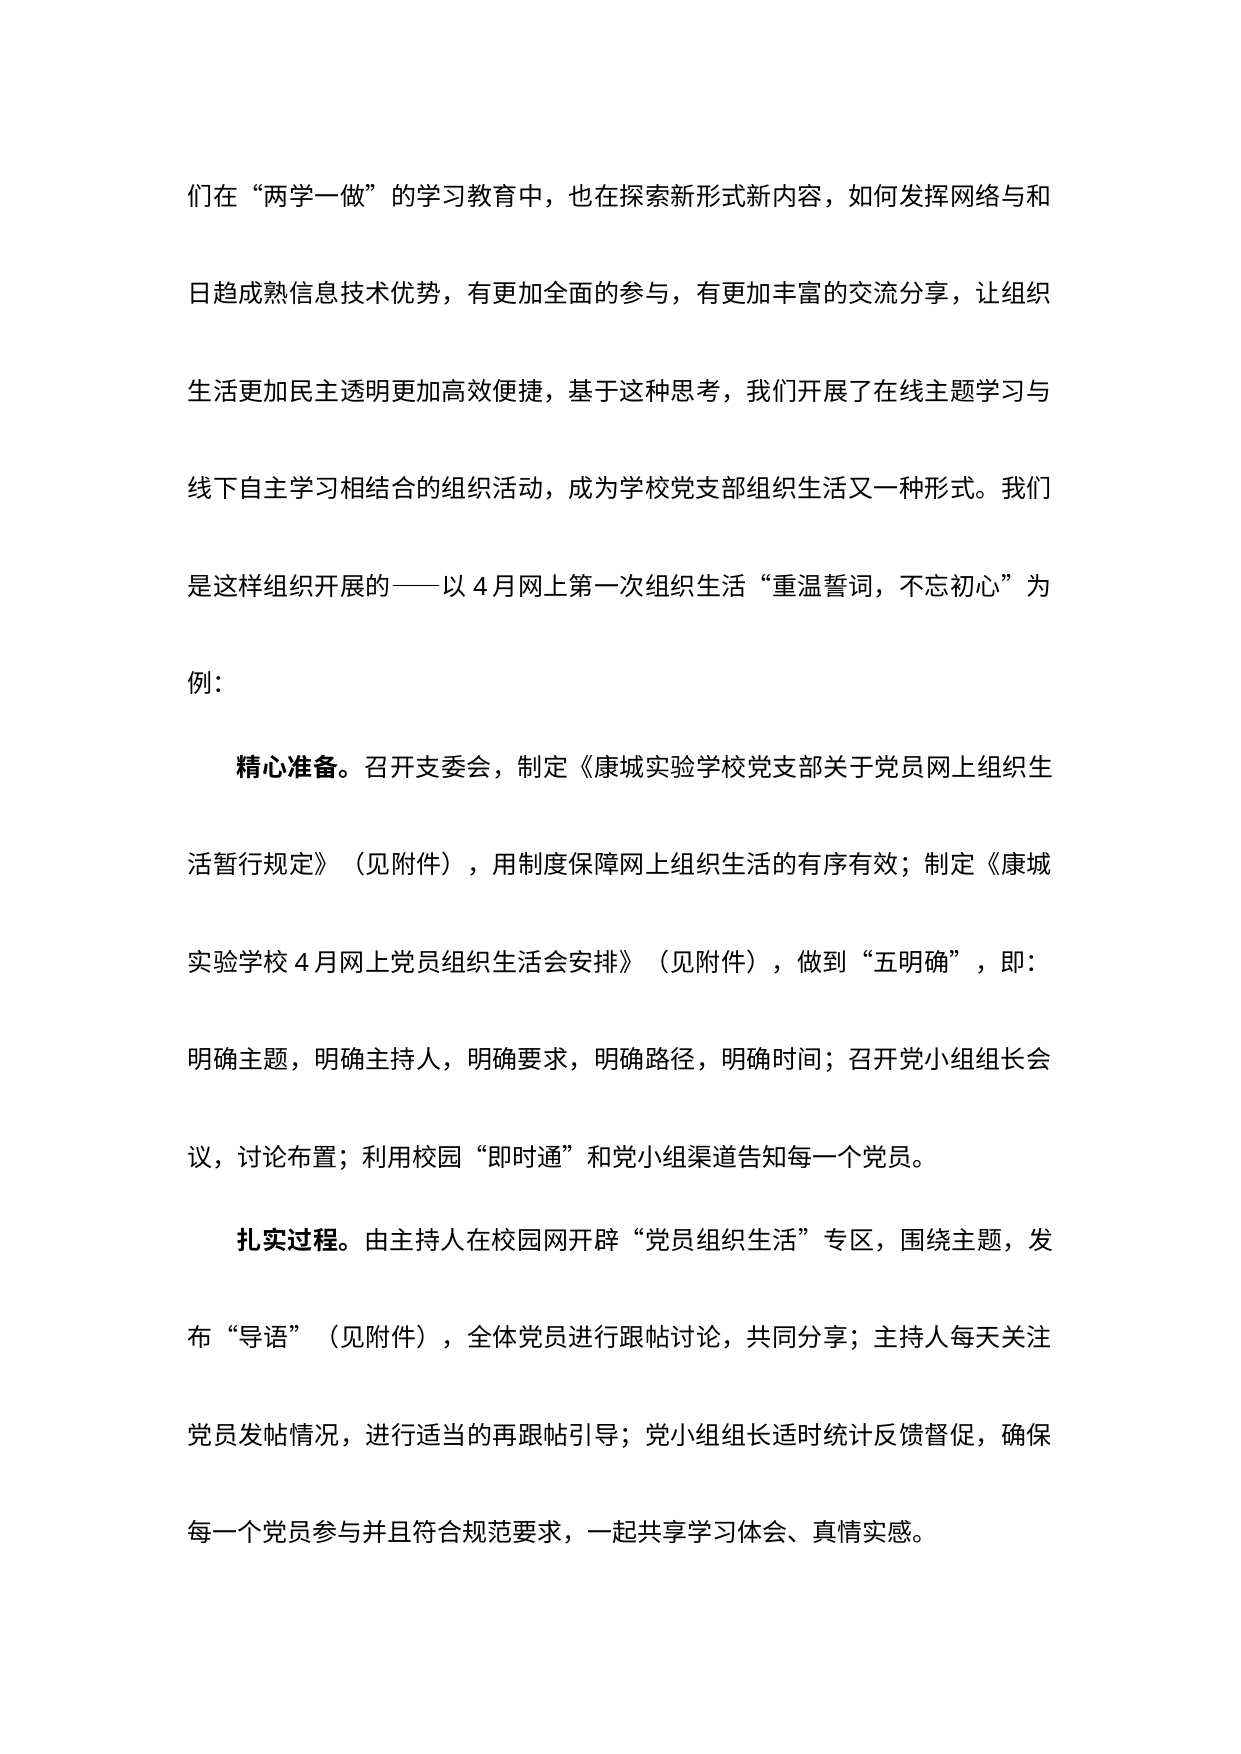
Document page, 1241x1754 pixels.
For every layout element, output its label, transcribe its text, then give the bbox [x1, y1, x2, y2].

text 精心准备。召开支委会，制定《康城实验学校党支部关于党员网上组织生活暂行规定》（见附件），用制度保障网上组织生活的有序有效；制定《康城实验学校4月网上党员组织生活会安排》（见附件），做到“五明确”，即：明确主题，明确主持人，明确要求，明确路径，明确时间；召开党小组组长会议，讨论布置；利用校园“即时通”和党小组渠道告知每一个党员。 [187, 733, 1053, 1188]
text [187, 162, 1053, 714]
text 扎实过程。由主持人在校园网开辟“党员组织生活”专区，围绕主题，发布“导语”（见附件），全体党员进行跟帖讨论，共同分享；主持人每天关注党员发帖情况，进行适当的再跟帖引导；党小组组长适时统计反馈督促，确保每一个党员参与并且符合规范要求，一起共享学习体会、真情实感。 [187, 1206, 1053, 1563]
